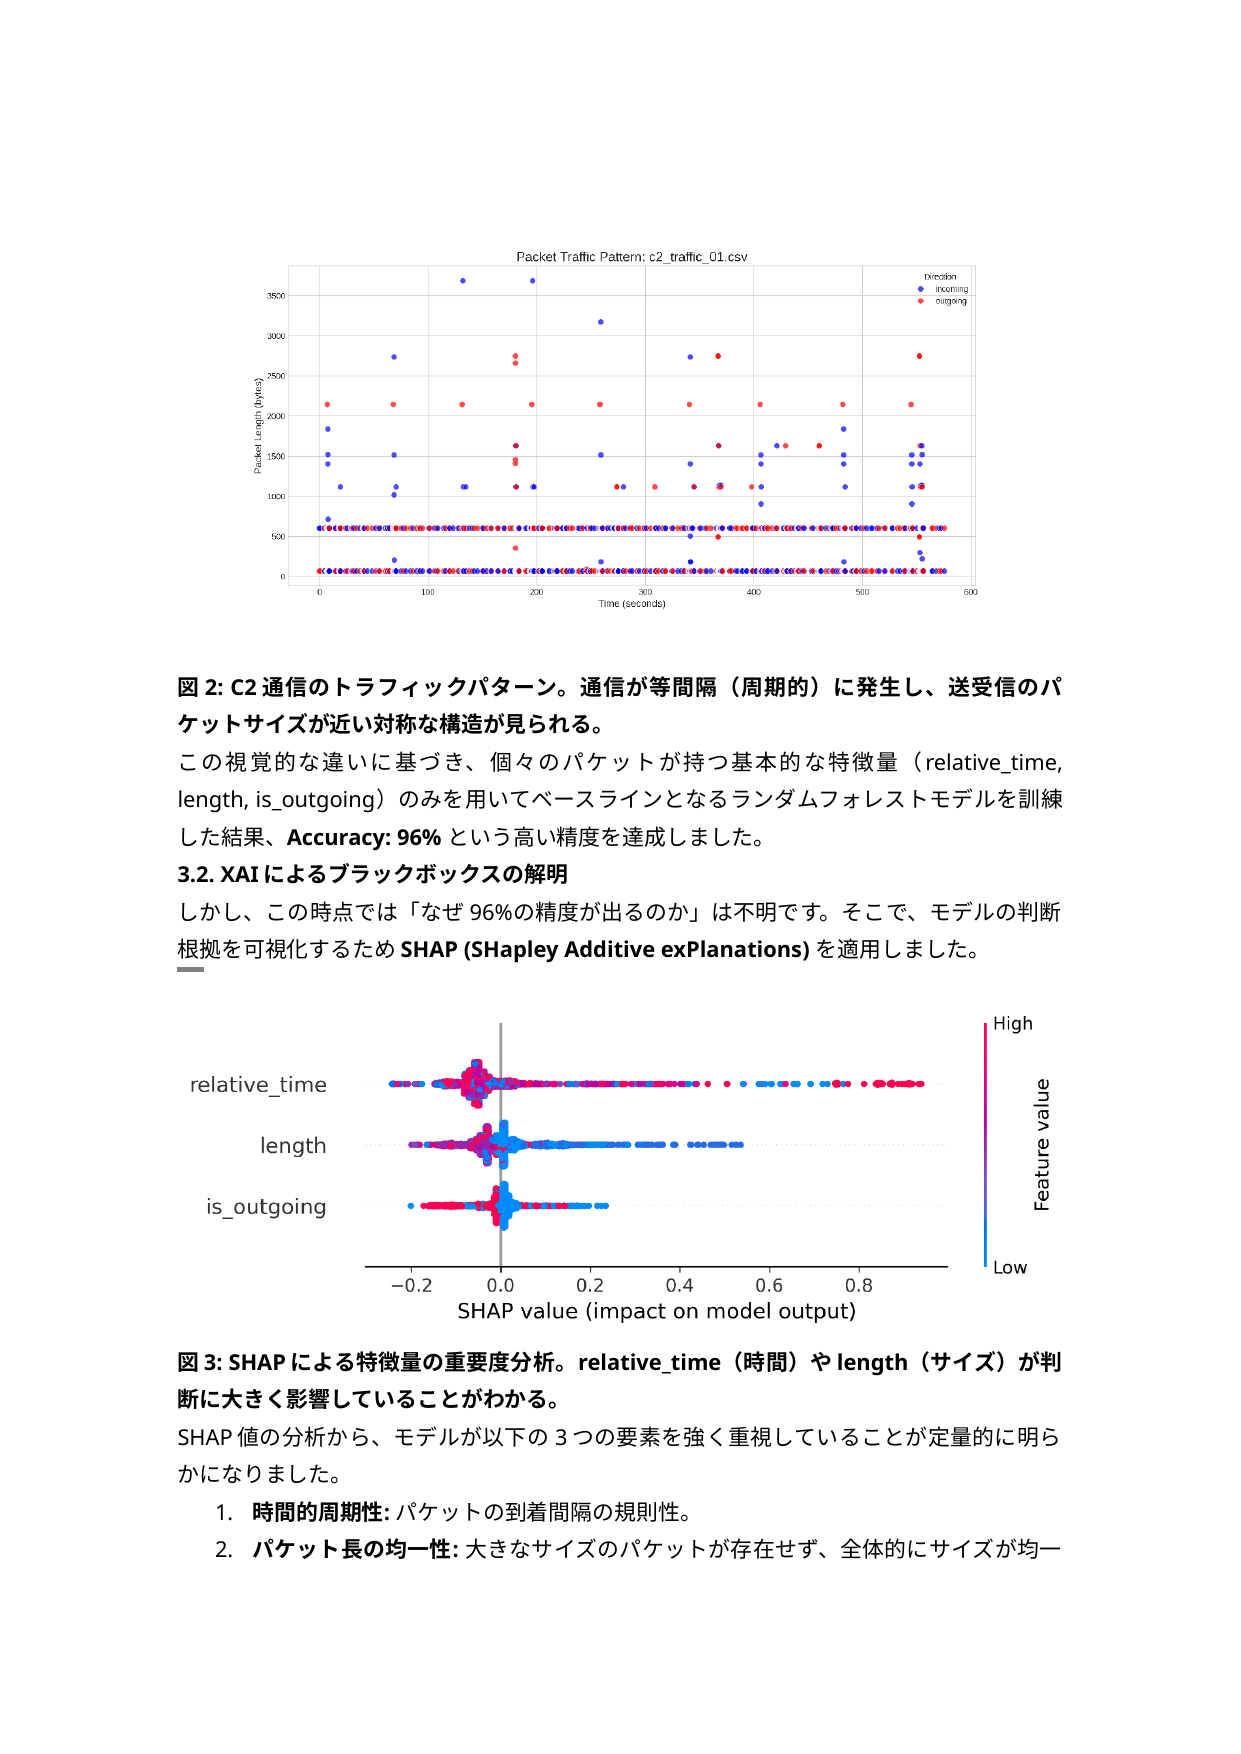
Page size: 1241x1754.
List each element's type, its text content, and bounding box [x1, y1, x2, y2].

picture [177, 1004, 1063, 1334]
text 図3: SHAPによる特徴量の重要度分析。relative_time（時間）やlength（サイズ）が判断に大きく影響していることがわかる。 [177, 1342, 1063, 1417]
text しかし、この時点では「なぜ96%の精度が出るのか」は不明です。そこで、モデルの判断根拠を可視化するためSHAP (SHapley Additive exPlanations) を適用しました。 [177, 892, 1063, 967]
text この視覚的な違いに基づき、個々のパケットが持つ基本的な特徴量（relative_time, length, is_outgoing）のみを用いてベースラインとなるランダムフォレストモデルを訓練した結果、Accuracy: 96% という高い精度を達成しました。 [177, 742, 1063, 854]
text 図2: C2通信のトラフィックパターン。通信が等間隔（周期的）に発生し、送受信のパケットサイズが近い対称な構造が見られる。 [177, 667, 1063, 742]
picture [177, 216, 1063, 631]
text 3.2. XAIによるブラックボックスの解明 [177, 854, 1063, 892]
text SHAP値の分析から、モデルが以下の3つの要素を強く重視していることが定量的に明らかになりました。 [177, 1417, 1063, 1492]
list 時間的周期性: パケットの到着間隔の規則性。 [215, 1492, 1063, 1529]
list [215, 1529, 1063, 1567]
